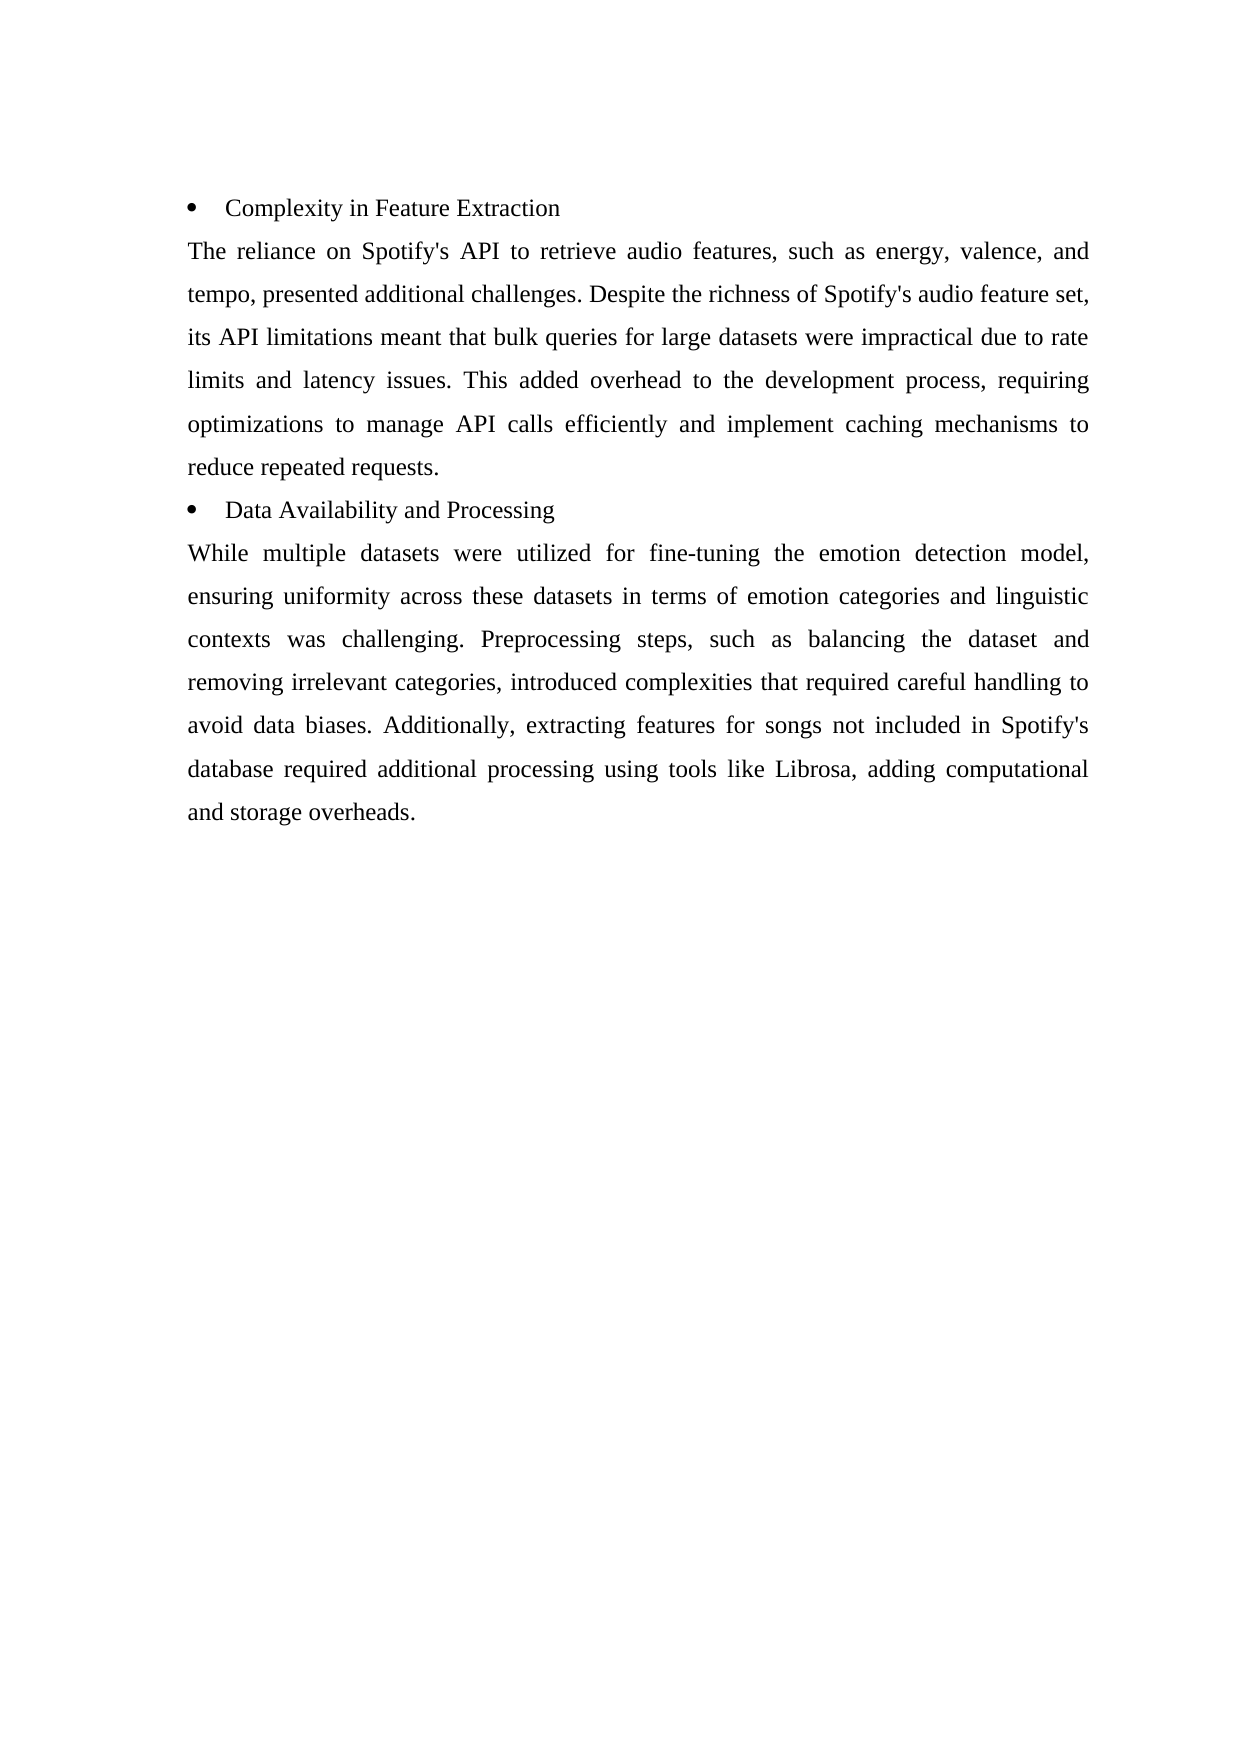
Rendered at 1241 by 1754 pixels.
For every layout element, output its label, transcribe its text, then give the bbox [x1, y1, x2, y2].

list Complexity in Feature Extraction [187, 193, 1090, 222]
text While multiple datasets were utilized for fine-tuning the emotion detection model, ensuring uniformity across these datasets in terms of emotion categories and linguistic contexts was challenging. Preprocessing steps, such as balancing the dataset and removing irrelevant categories, introduced complexities that required careful handling to avoid data biases. Additionally, extracting features for songs not included in Spotify's database required additional processing using tools like Librosa, adding computational and storage overheads. [187, 538, 1090, 826]
list Data Availability and Processing [187, 495, 1090, 524]
text The reliance on Spotify's API to retrieve audio features, such as energy, valence, and tempo, presented additional challenges. Despite the richness of Spotify's audio feature set, its API limitations meant that bulk queries for large datasets were impractical due to rate limits and latency issues. This added overhead to the development process, requiring optimizations to manage API calls efficiently and implement caching mechanisms to reduce repeated requests. [187, 236, 1090, 481]
